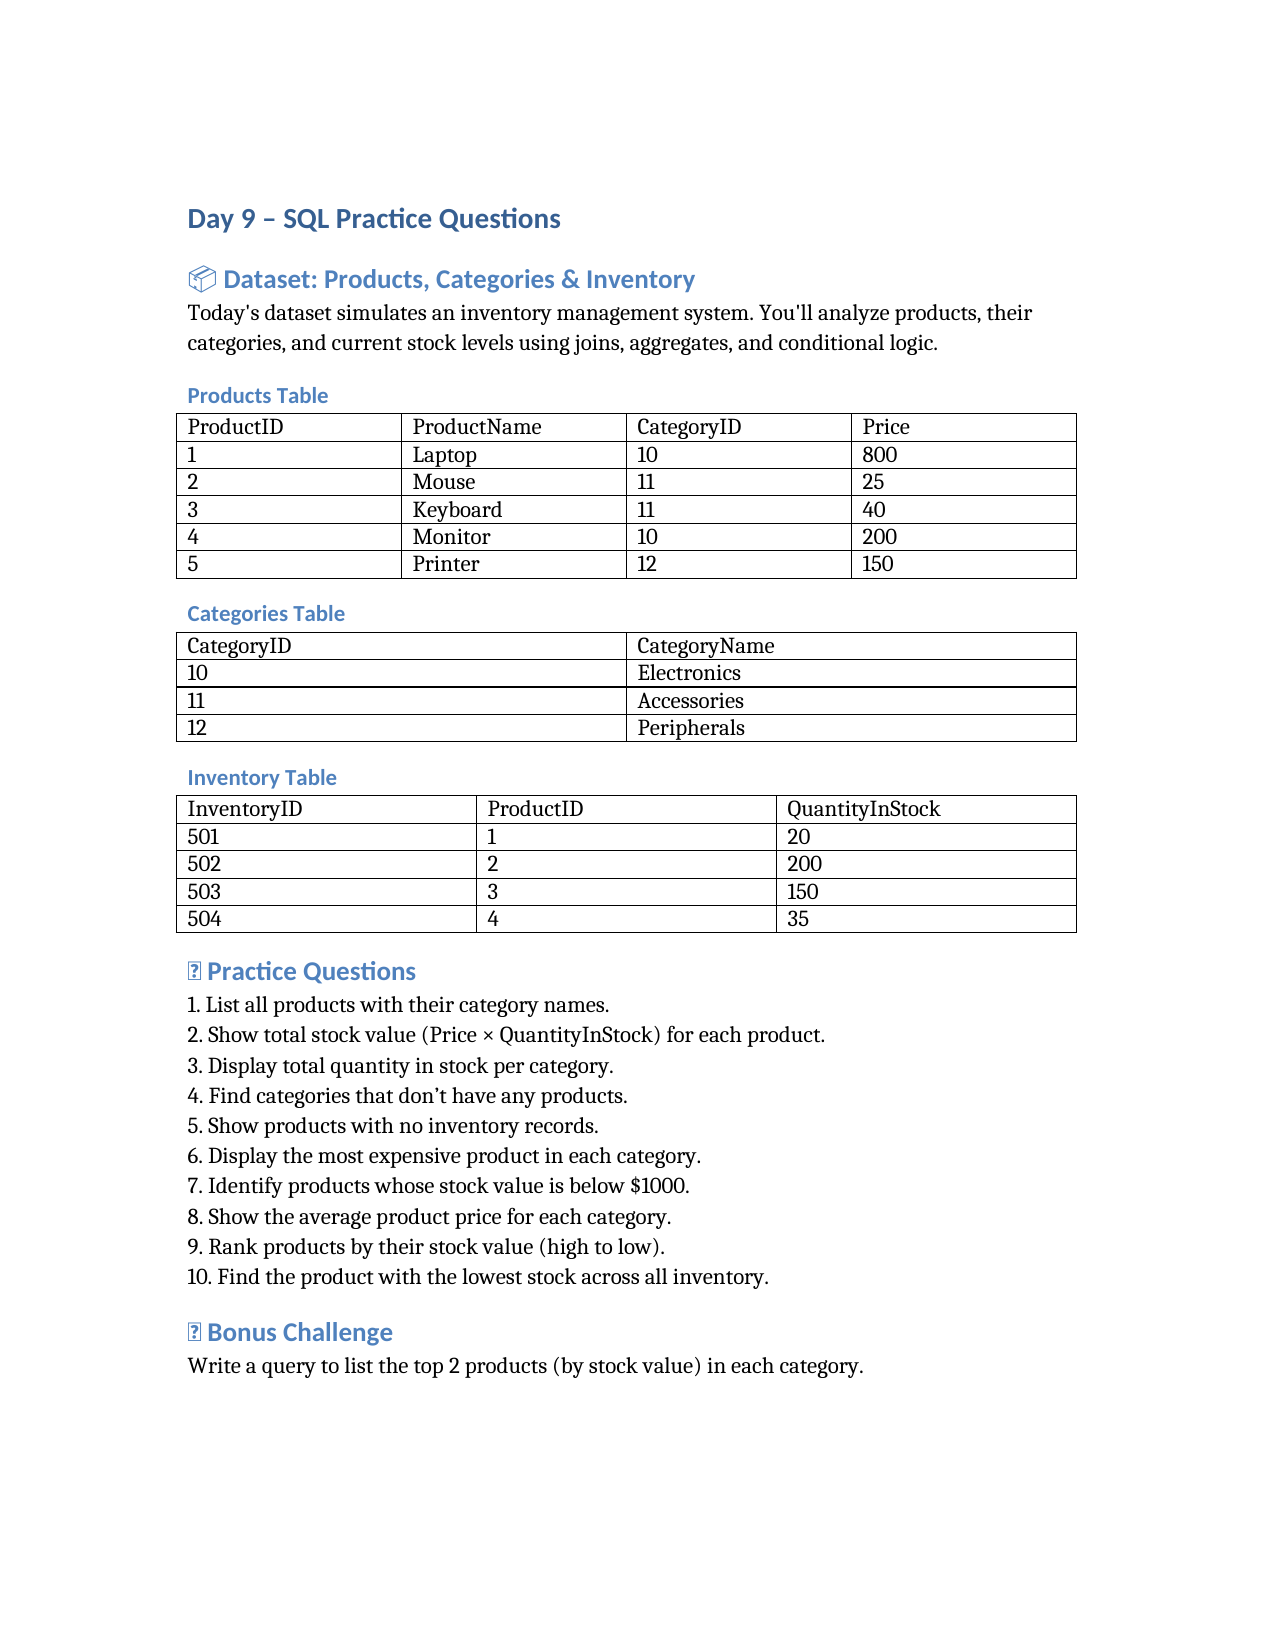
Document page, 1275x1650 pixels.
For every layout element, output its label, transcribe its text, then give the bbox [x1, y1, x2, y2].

table_cell 5 [177, 551, 401, 577]
subtitle Products Table [187, 381, 1087, 409]
table_cell Laptop [402, 442, 626, 468]
table_cell 1 [477, 824, 776, 850]
table_cell 150 [852, 551, 1076, 577]
list 10. Find the product with the lowest stock across all inventory. [187, 1264, 1087, 1290]
subtitle 📘 Practice Questions [187, 954, 1087, 987]
table_cell 12 [177, 715, 626, 741]
list 6. Display the most expensive product in each category. [187, 1143, 1087, 1169]
table_header CategoryID [177, 633, 626, 659]
list 7. Identify products whose stock value is below $1000. [187, 1173, 1087, 1199]
table_cell Printer [402, 551, 626, 577]
table_cell 11 [627, 496, 851, 523]
subtitle Day 9 – SQL Practice Questions [187, 200, 1087, 236]
subtitle Categories Table [187, 599, 1087, 627]
subtitle Inventory Table [187, 763, 1087, 791]
table_cell 800 [852, 442, 1076, 468]
table_cell Mouse [402, 469, 626, 495]
table_header ProductName [402, 414, 626, 441]
text Today's dataset simulates an inventory management system. You'll analyze products, their categories, and current stock levels using joins, aggregates, and conditional logic. [187, 300, 1087, 356]
table_cell Electronics [627, 660, 1076, 686]
table_cell 10 [627, 524, 851, 550]
table_cell 2 [177, 469, 401, 495]
list 5. Show products with no inventory records. [187, 1113, 1087, 1139]
table_header QuantityInStock [777, 796, 1076, 823]
table_cell 2 [477, 851, 776, 877]
table_cell 1 [177, 442, 401, 468]
table_header CategoryID [627, 414, 851, 441]
table_header ProductID [177, 414, 401, 441]
table_header Price [852, 414, 1076, 441]
table_cell 504 [177, 906, 476, 932]
table_header CategoryName [627, 633, 1076, 659]
table_cell 12 [627, 551, 851, 577]
list 3. Display total quantity in stock per category. [187, 1052, 1087, 1079]
table_cell 40 [852, 496, 1076, 523]
table_header ProductID [477, 796, 776, 823]
table_cell 10 [177, 660, 626, 686]
table_cell 4 [177, 524, 401, 550]
table_cell 200 [852, 524, 1076, 550]
list 1. List all products with their category names. [187, 992, 1087, 1018]
list 4. Find categories that don’t have any products. [187, 1083, 1087, 1109]
table_cell Accessories [627, 688, 1076, 714]
table_cell 150 [777, 879, 1076, 905]
table_cell 25 [852, 469, 1076, 495]
table_header InventoryID [177, 796, 476, 823]
table_cell Keyboard [402, 496, 626, 523]
table_cell 502 [177, 851, 476, 877]
table_cell 501 [177, 824, 476, 850]
table_cell Monitor [402, 524, 626, 550]
table_cell 11 [177, 688, 626, 714]
table_cell 200 [777, 851, 1076, 877]
list 2. Show total stock value (Price × QuantityInStock) for each product. [187, 1022, 1087, 1048]
table_cell 4 [477, 906, 776, 932]
table_cell Peripherals [627, 715, 1076, 741]
table_cell 20 [777, 824, 1076, 850]
text Write a query to list the top 2 products (by stock value) in each category. [187, 1353, 1087, 1379]
table_cell 3 [177, 496, 401, 523]
list 8. Show the average product price for each category. [187, 1203, 1087, 1230]
subtitle 🎯 Bonus Challenge [187, 1315, 1087, 1348]
table_cell 503 [177, 879, 476, 905]
table_cell 3 [477, 879, 776, 905]
table_cell 35 [777, 906, 1076, 932]
list 9. Rank products by their stock value (high to low). [187, 1234, 1087, 1260]
table_cell 10 [627, 442, 851, 468]
subtitle 📦 Dataset: Products, Categories & Inventory [187, 262, 1087, 295]
table_cell 11 [627, 469, 851, 495]
